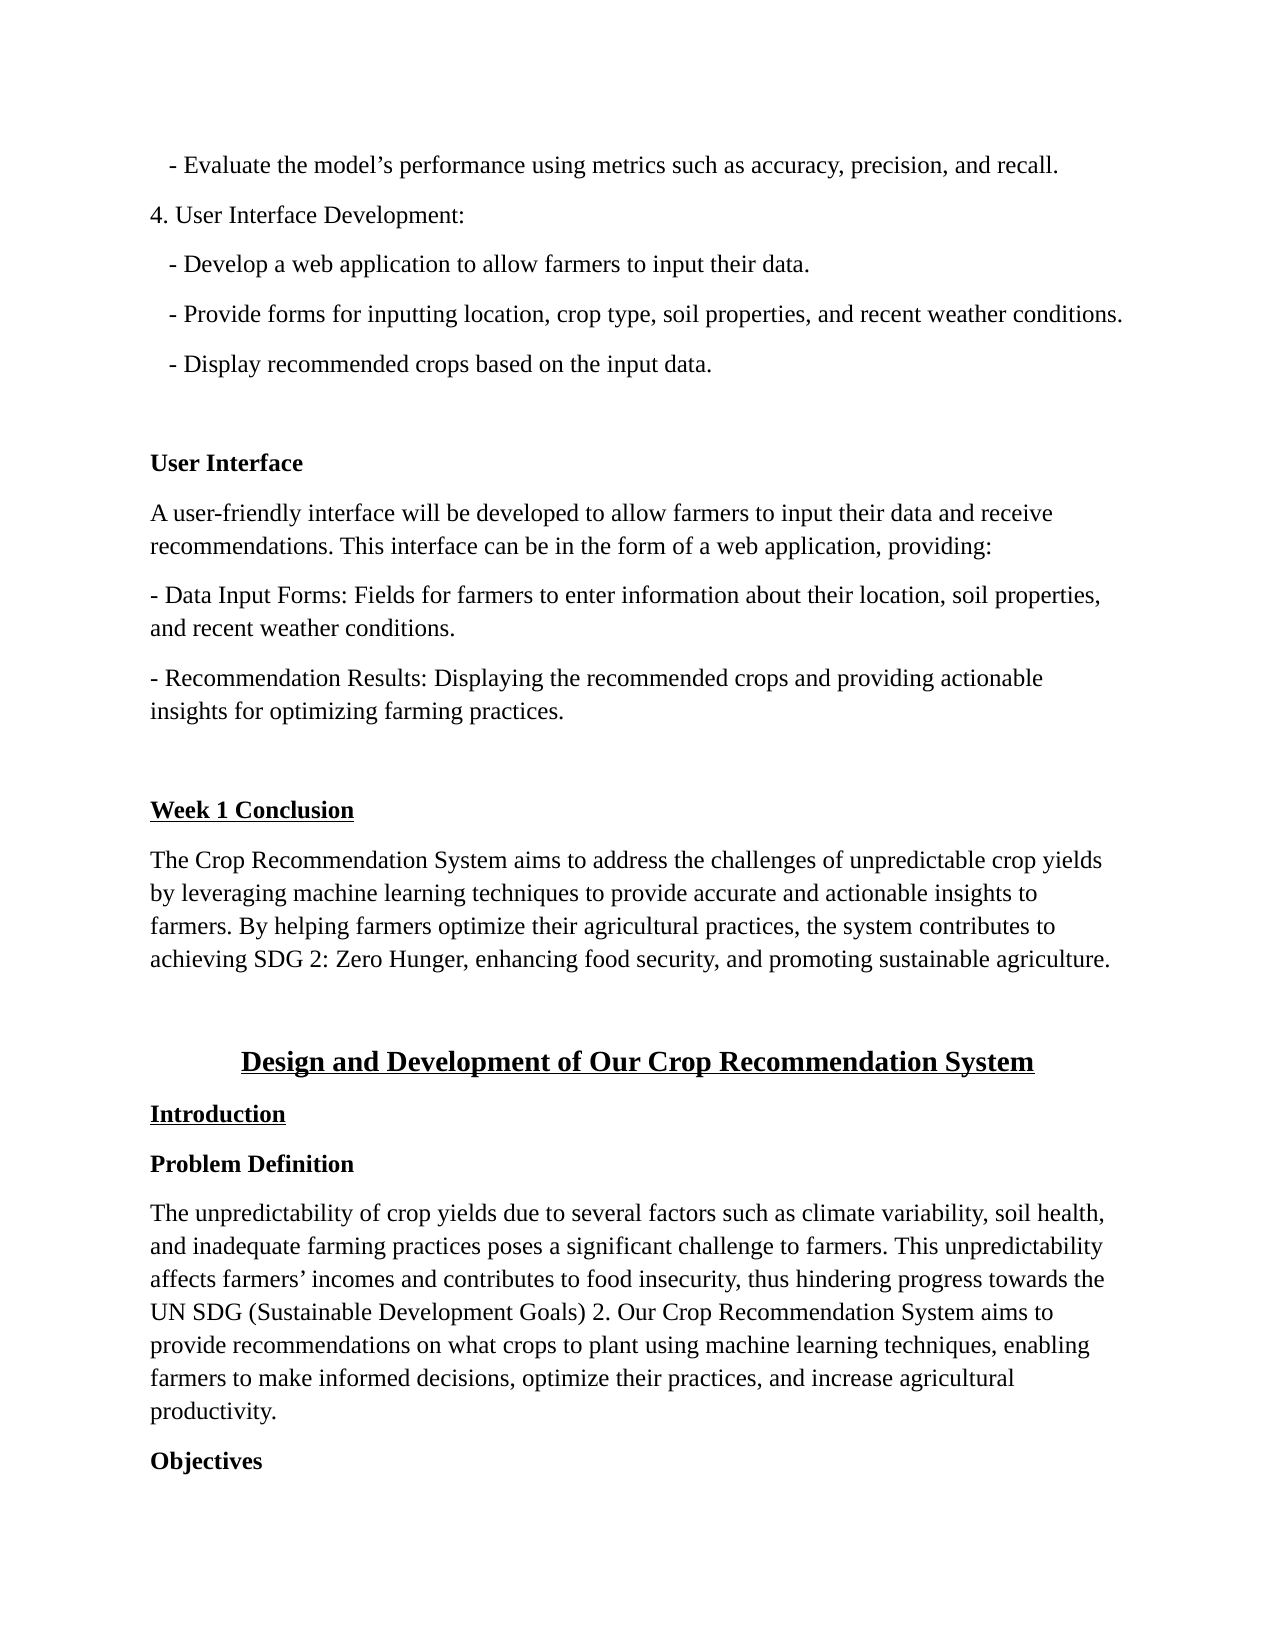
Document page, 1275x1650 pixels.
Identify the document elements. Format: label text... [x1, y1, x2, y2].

text - Data Input Forms: Fields for farmers to enter information about their location, soil properties, and recent weather conditions. [150, 581, 1125, 642]
text Week 1 Conclusion [150, 796, 1125, 824]
text - Provide forms for inputting location, crop type, soil properties, and recent weather conditions. [150, 299, 1125, 328]
text - Develop a web application to allow farmers to input their data. [150, 249, 1125, 278]
text The Crop Recommendation System aims to address the challenges of unpredictable crop yields by leveraging machine learning techniques to provide accurate and actionable insights to farmers. By helping farmers optimize their agricultural practices, the system contributes to achieving SDG 2: Zero Hunger, enhancing food security, and promoting sustainable agriculture. [150, 845, 1125, 973]
text - Display recommended crops based on the input data. [150, 349, 1125, 377]
text - Recommendation Results: Displaying the recommended crops and providing actionable insights for optimizing farming practices. [150, 663, 1125, 725]
text Objectives [150, 1446, 1125, 1475]
text Problem Definition [150, 1149, 1125, 1177]
text 4. User Interface Development: [150, 200, 1125, 228]
text Design and Development of Our Crop Recommendation System [150, 1044, 1125, 1077]
text The unpredictability of crop yields due to several factors such as climate variability, soil health, and inadequate farming practices poses a significant challenge to farmers. This unpredictability affects farmers’ incomes and contributes to food insecurity, thus hindering progress towards the UN SDG (Sustainable Development Goals) 2. Our Crop Recommendation System aims to provide recommendations on what crops to plant using machine learning techniques, enabling farmers to make informed decisions, optimize their practices, and increase agricultural productivity. [150, 1198, 1125, 1425]
text - Evaluate the model’s performance using metrics such as accuracy, precision, and recall. [150, 150, 1125, 179]
text A user-friendly interface will be developed to allow farmers to input their data and receive recommendations. This interface can be in the form of a web application, providing: [150, 498, 1125, 559]
text User Interface [150, 448, 1125, 477]
text Introduction [150, 1099, 1125, 1128]
